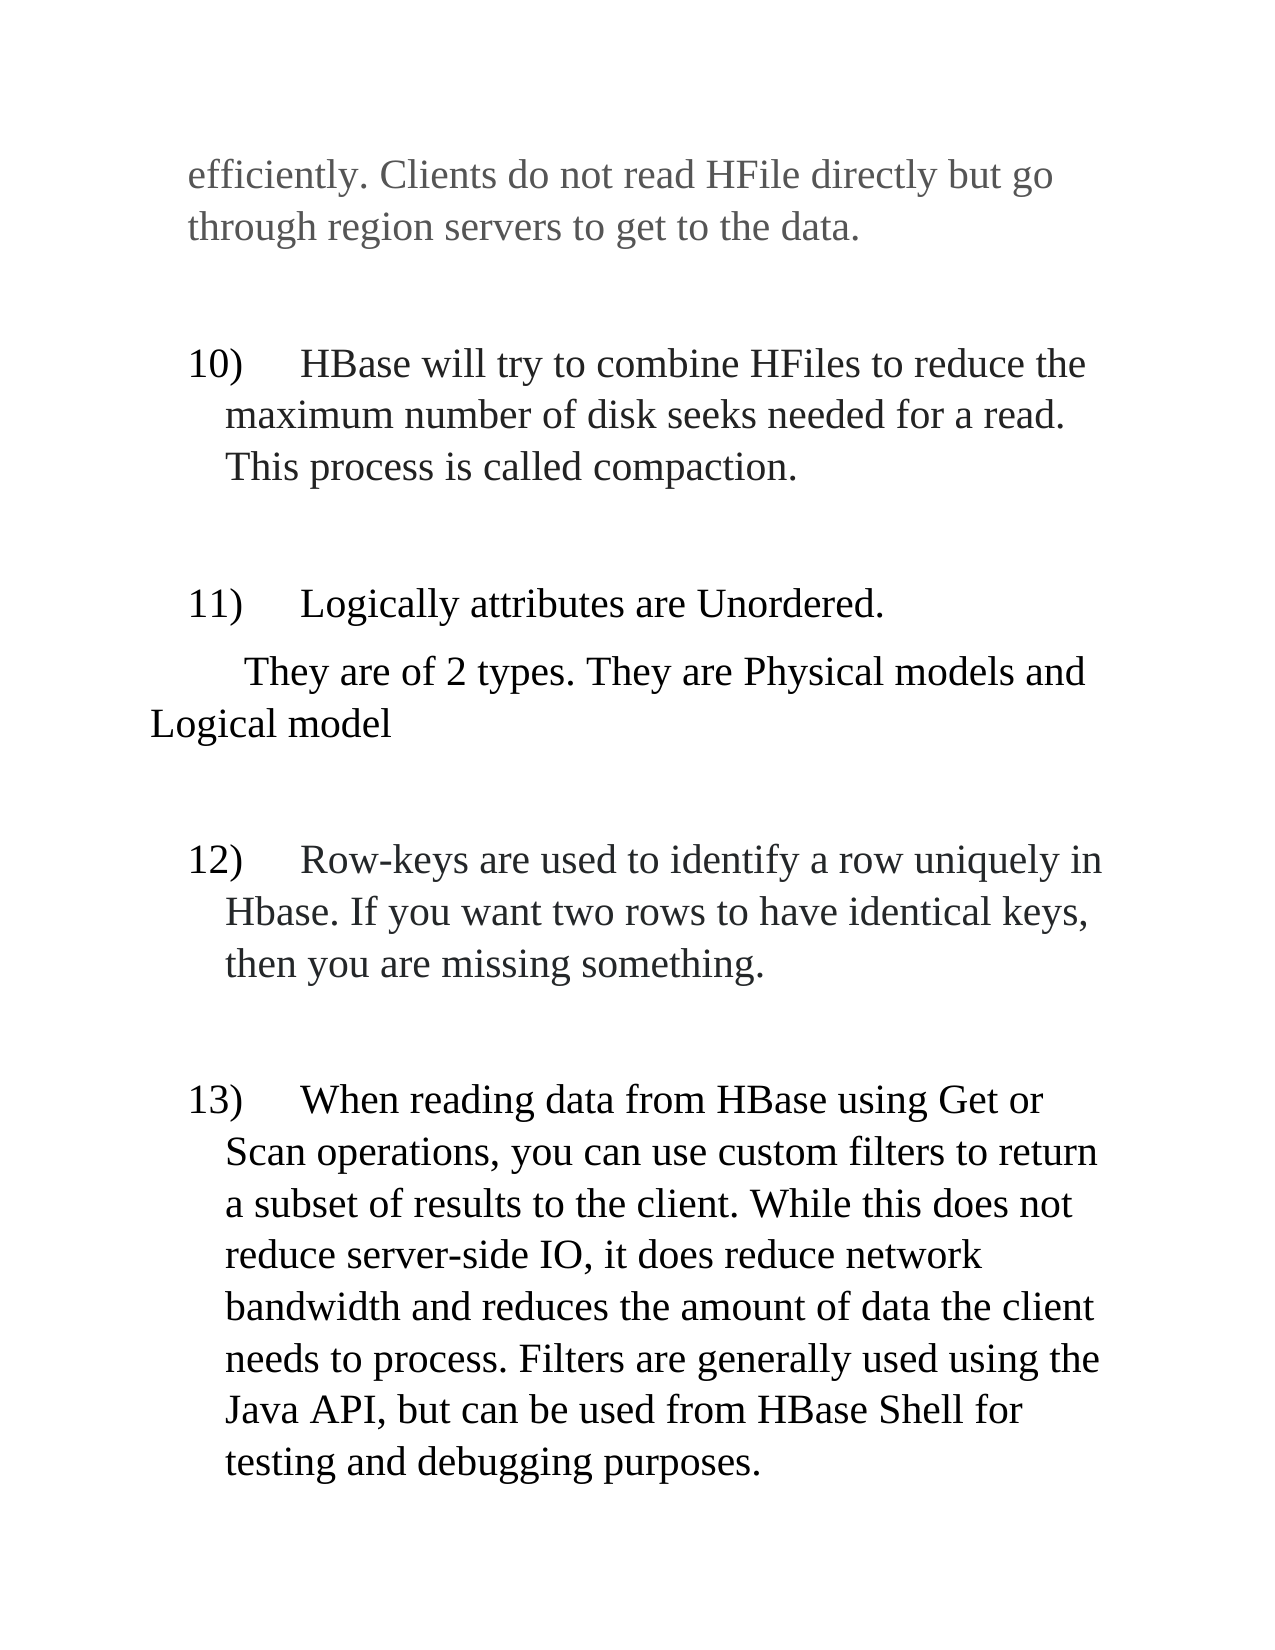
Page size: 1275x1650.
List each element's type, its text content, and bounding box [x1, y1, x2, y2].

list HBase will try to combine HFiles to reduce the maximum number of disk seeks needed for a read. This process is called compaction. [187, 338, 1125, 489]
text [187, 150, 1125, 249]
list When reading data from HBase using Get or Scan operations, you can use custom filters to return a subset of results to the client. While this does not reduce server-side IO, it does reduce network bandwidth and reduces the amount of data the client needs to process. Filters are generally used using the Java API, but can be used from HBase Shell for testing and debugging purposes. [187, 1075, 1125, 1484]
list Logically attributes are Unordered. [187, 578, 1125, 626]
text They are of 2 types. They are Physical models and Logical model [150, 647, 1125, 746]
list Row-keys are used to identify a row uniquely in Hbase. If you want two rows to have identical keys, then you are missing something. [187, 835, 1125, 986]
